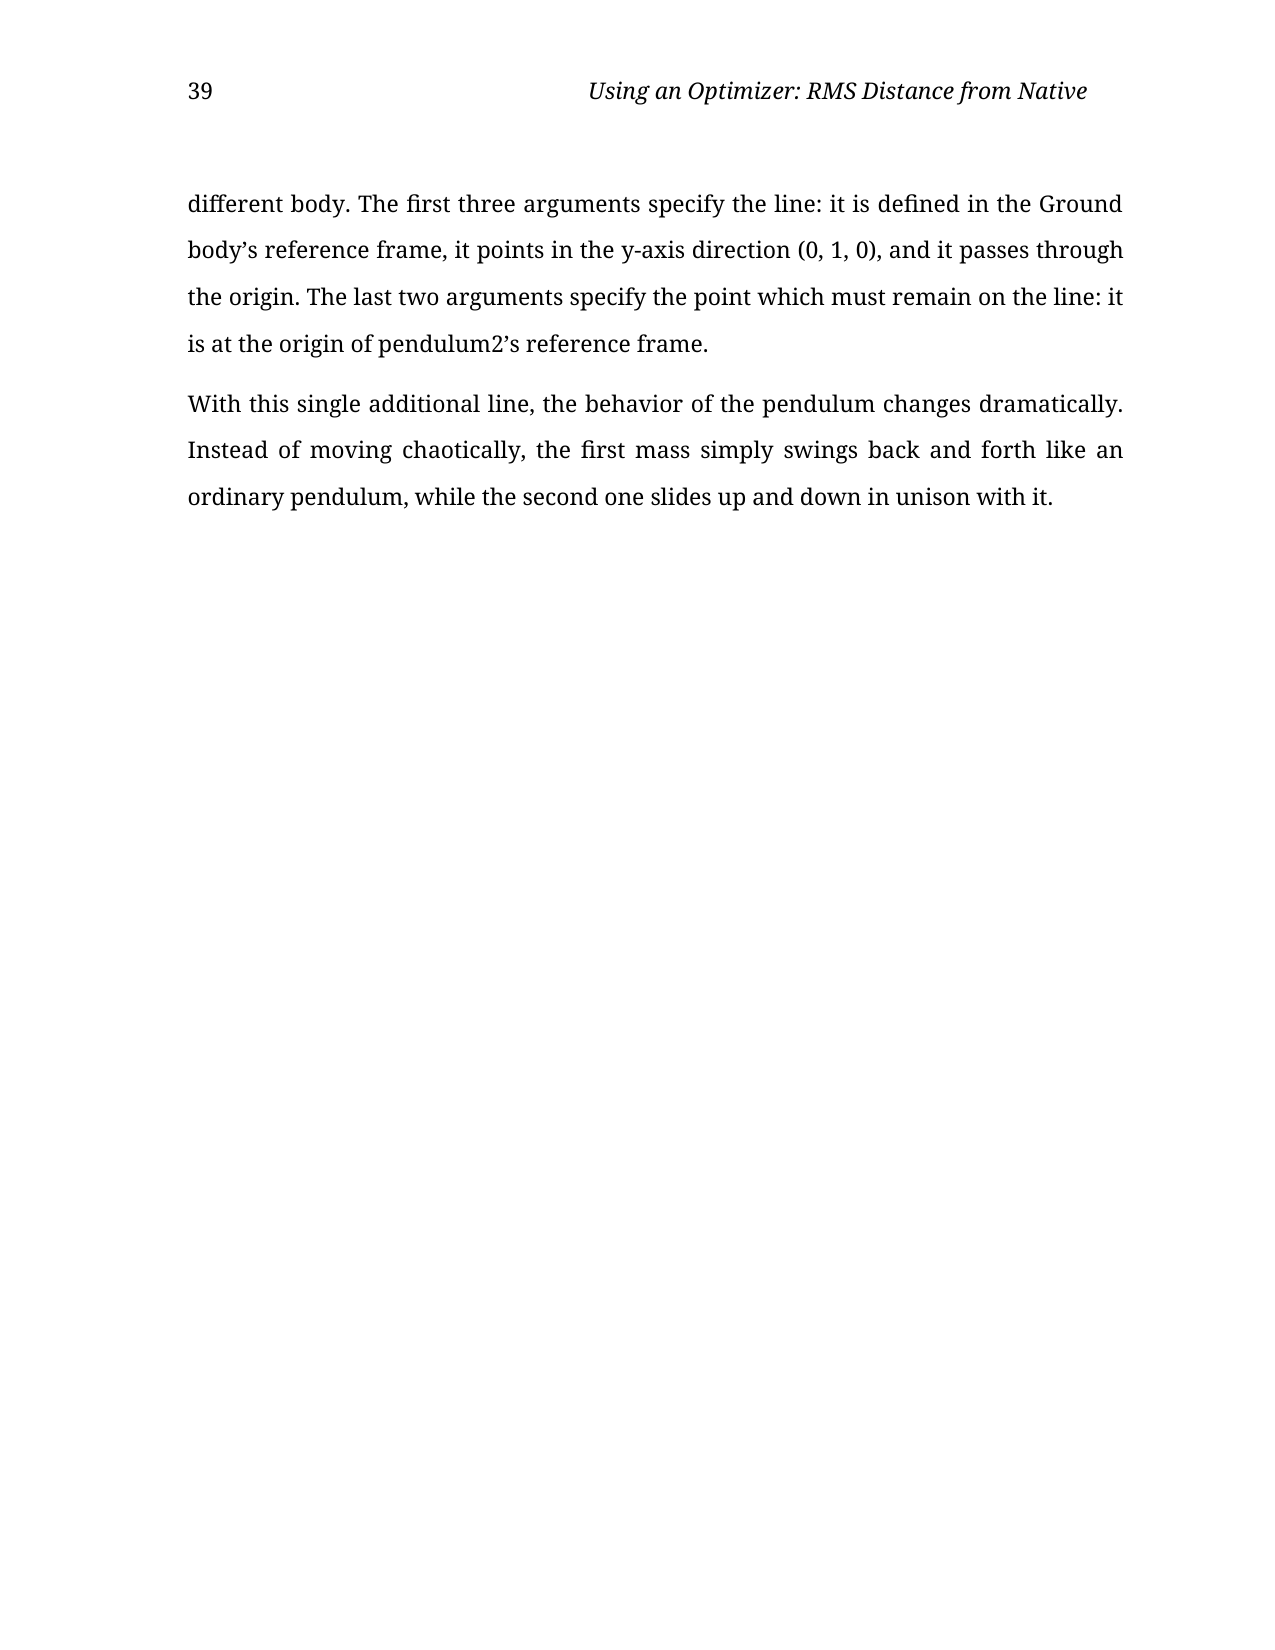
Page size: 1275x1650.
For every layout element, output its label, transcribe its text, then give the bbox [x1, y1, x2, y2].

text With this single additional line, the behavior of the pendulum changes dramatically. Instead of moving chaotically, the first mass simply swings back and forth like an ordinary pendulum, while the second one slides up and down in unison with it. [187, 387, 1125, 512]
